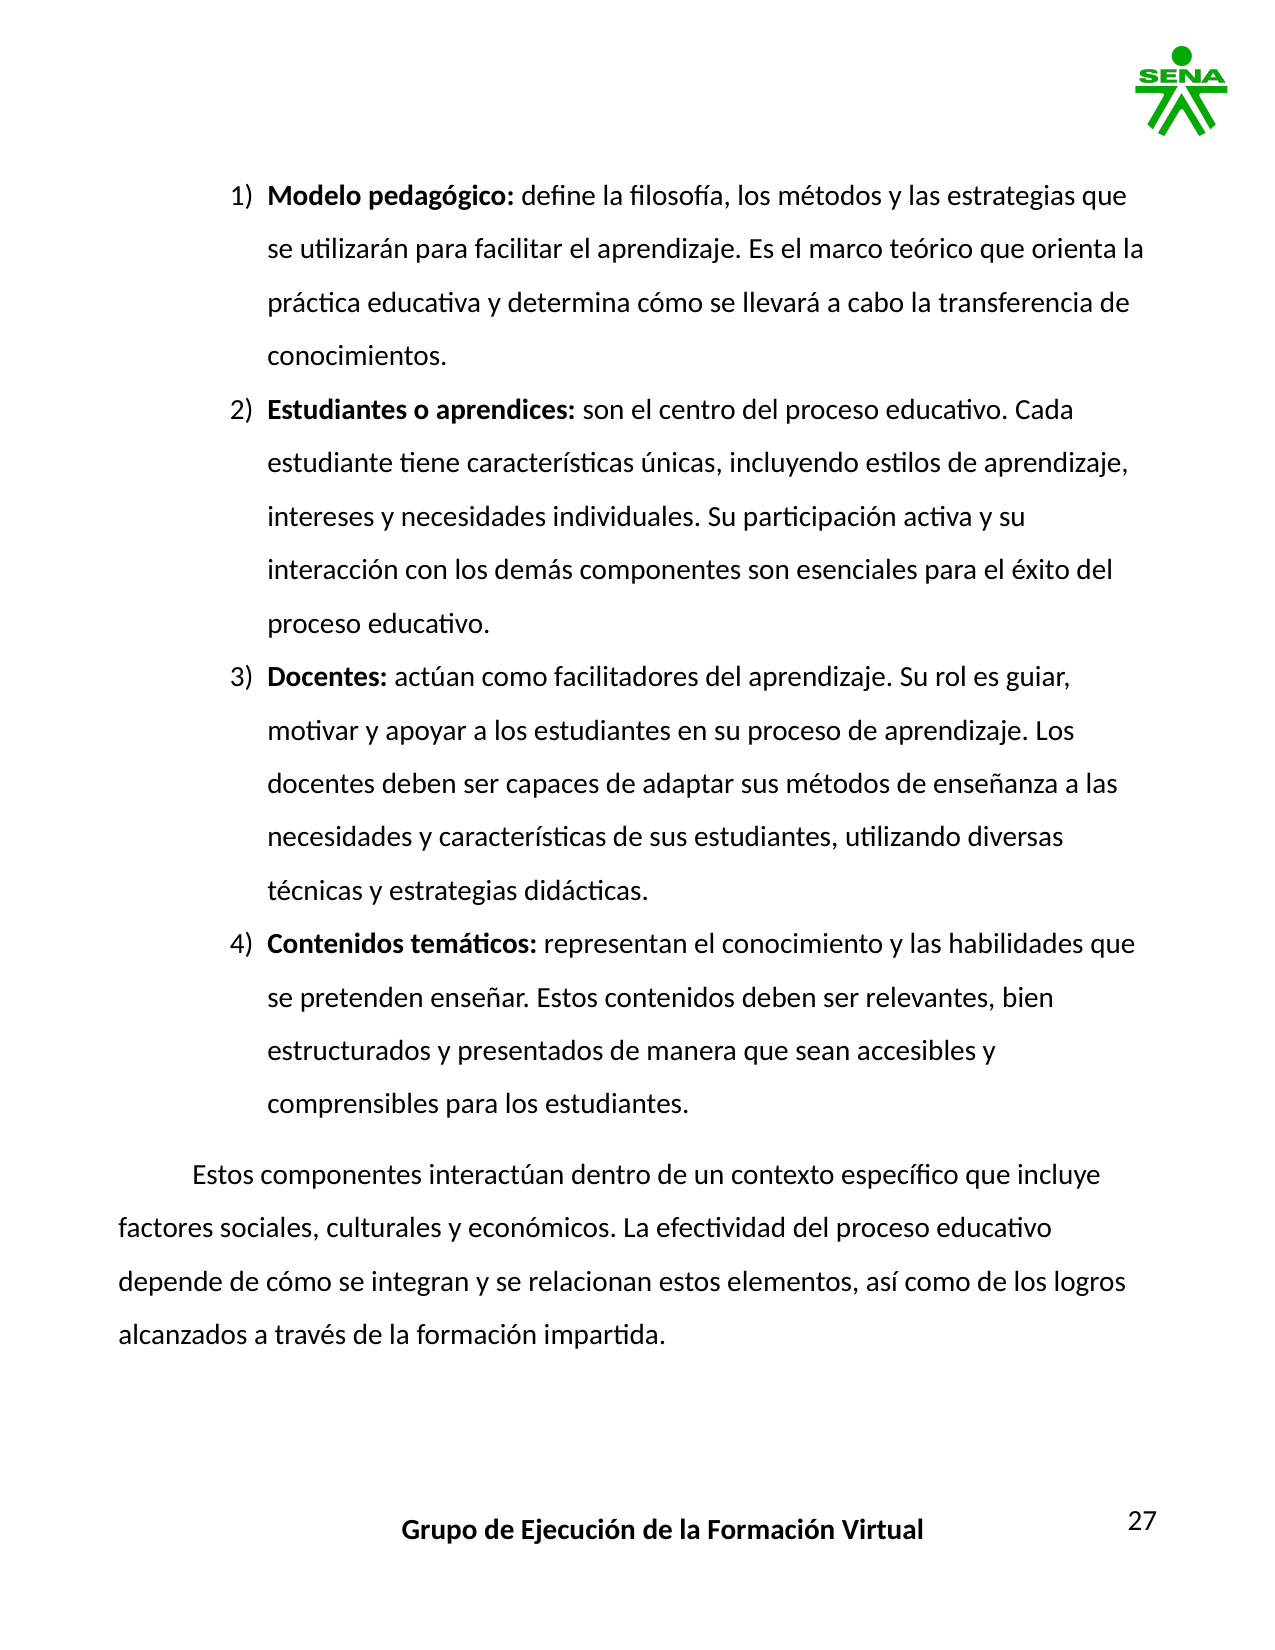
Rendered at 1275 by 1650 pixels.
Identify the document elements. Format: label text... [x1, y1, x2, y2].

list Docentes: actúan como facilitadores del aprendizaje. Su rol es guiar, motivar y apoyar a los estudiantes en su proceso de aprendizaje. Los docentes deben ser capaces de adaptar sus métodos de enseñanza a las necesidades y características de sus estudiantes, utilizando diversas técnicas y estrategias didácticas. [229, 658, 1157, 907]
picture [1135, 46, 1228, 136]
list Estudiantes o aprendices: son el centro del proceso educativo. Cada estudiante tiene características únicas, incluyendo estilos de aprendizaje, intereses y necesidades individuales. Su participación activa y su interacción con los demás componentes son esenciales para el éxito del proceso educativo. [229, 391, 1157, 640]
list Contenidos temáticos: representan el conocimiento y las habilidades que se pretenden enseñar. Estos contenidos deben ser relevantes, bien estructurados y presentados de manera que sean accesibles y comprensibles para los estudiantes. [229, 925, 1157, 1121]
